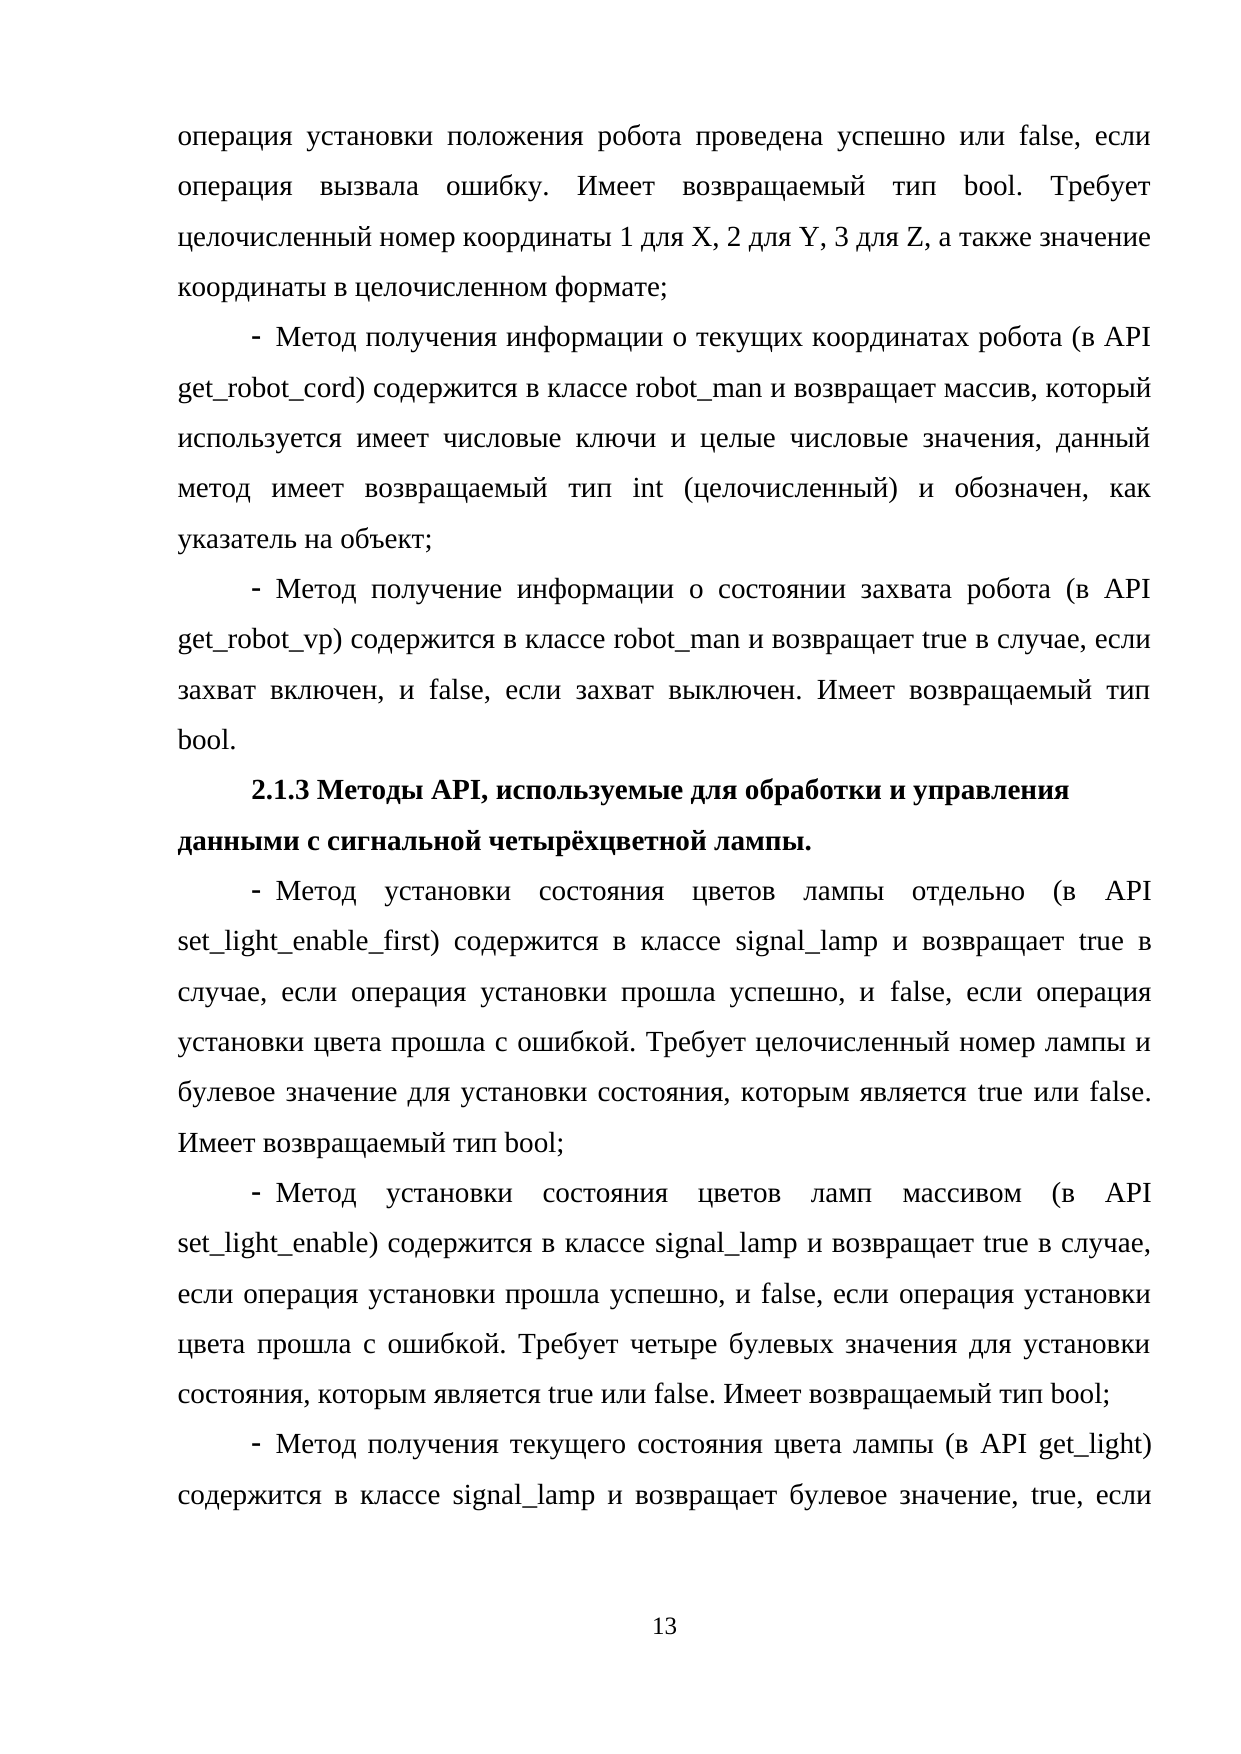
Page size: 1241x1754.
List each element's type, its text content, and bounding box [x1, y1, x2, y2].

text Методы API, используемые для обработки и управления данными с сигнальной четырёхцветной лампы. [177, 772, 1152, 856]
text Метод получения информации о текущих координатах робота (в API get_robot_cord) содержится в классе robot_man и возвращает массив, который используется имеет числовые ключи и целые числовые значения, данный метод имеет возвращаемый тип int (целочисленный) и обозначен, как указатель на объект; [177, 319, 1152, 554]
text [177, 118, 1152, 303]
text Метод получение информации о состоянии захвата робота (в API get_robot_vp) содержится в классе robot_man и возвращает true в случае, если захват включен, и false, если захват выключен. Имеет возвращаемый тип bool. [177, 571, 1152, 756]
text Метод установки состояния цветов ламп массивом (в API set_light_enable) содержится в классе signal_lamp и возвращает true в случае, если операция установки прошла успешно, и false, если операция установки цвета прошла с ошибкой. Требует четыре булевых значения для установки состояния, которым является true или false. Имеет возвращаемый тип bool; [177, 1175, 1152, 1410]
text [177, 1427, 1152, 1511]
text Метод установки состояния цветов лампы отдельно (в API set_light_enable_first) содержится в классе signal_lamp и возвращает true в случае, если операция установки прошла успешно, и false, если операция установки цвета прошла с ошибкой. Требует целочисленный номер лампы и булевое значение для установки состояния, которым является true или false. Имеет возвращаемый тип bool; [177, 873, 1152, 1158]
